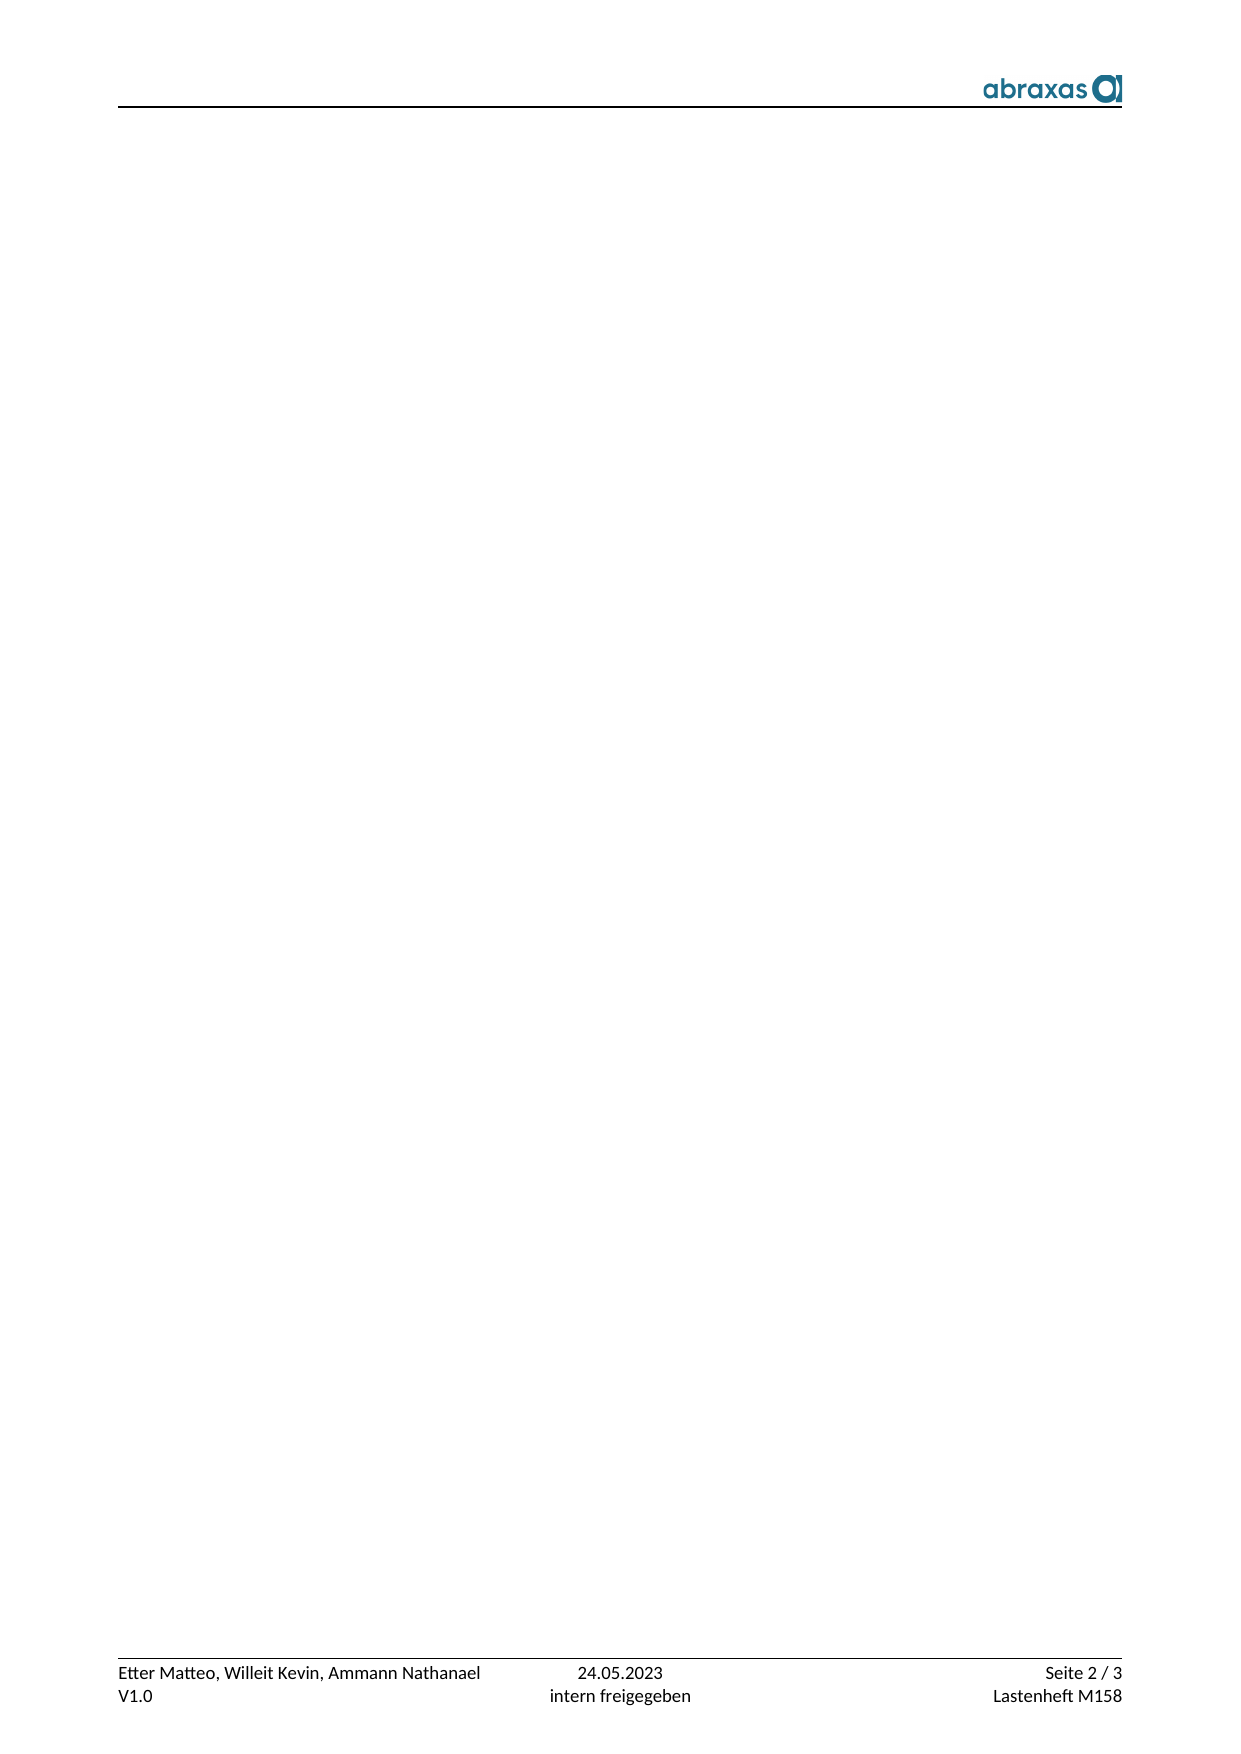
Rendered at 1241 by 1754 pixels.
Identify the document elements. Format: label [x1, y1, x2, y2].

picture [983, 75, 1123, 103]
